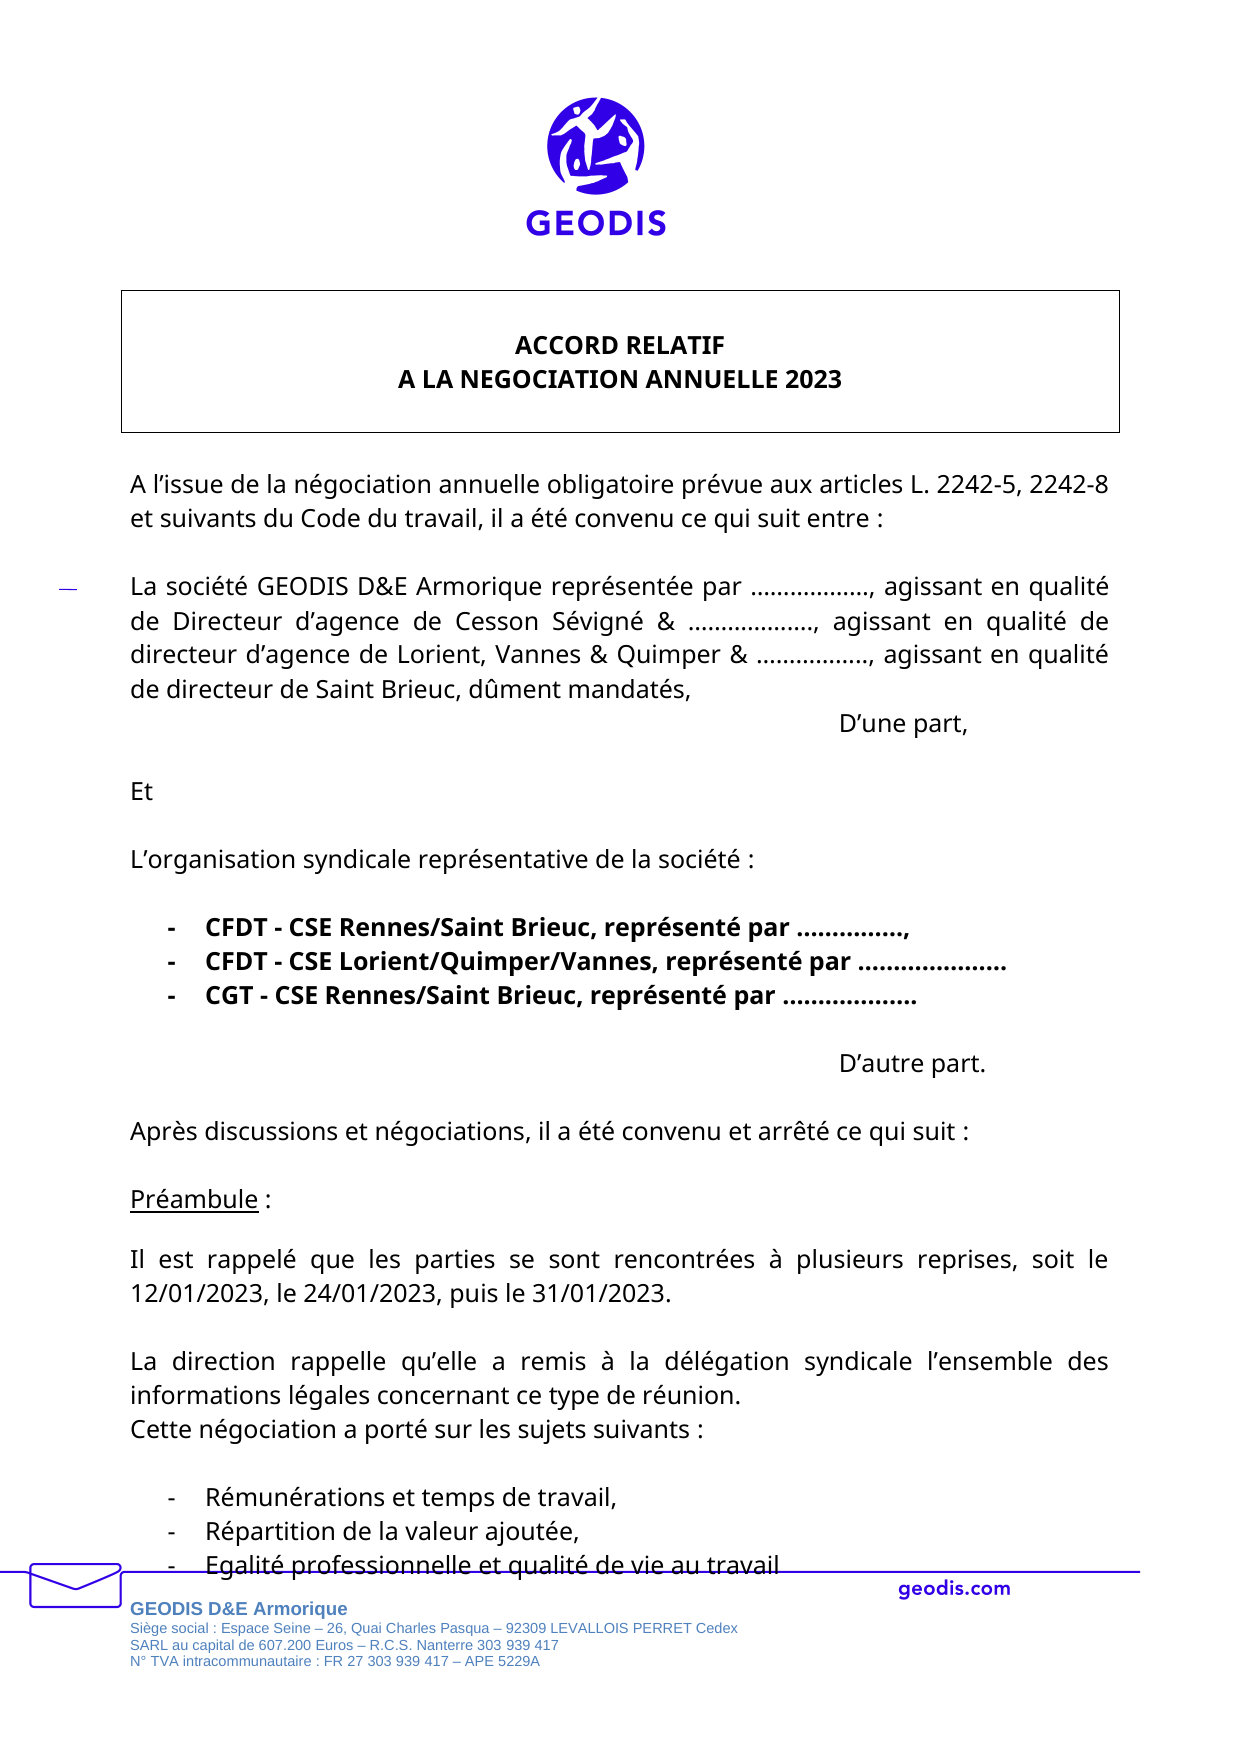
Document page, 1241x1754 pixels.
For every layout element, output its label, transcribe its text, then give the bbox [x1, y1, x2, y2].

list CFDT - CSE Lorient/Quimper/Vannes, représenté par ………………… [167, 944, 1163, 978]
text ACCORD RELATIF [130, 327, 1110, 362]
text Après discussions et négociations, il a été convenu et arrêté ce qui suit : [130, 1114, 1110, 1148]
list CGT - CSE Rennes/Saint Brieuc, représenté par ………………. [167, 978, 1163, 1012]
text A LA NEGOCIATION ANNUELLE 2023 [130, 362, 1110, 396]
text La société GEODIS D&E Armorique représentée par ………………, agissant en qualité de Directeur d’agence de Cesson Sévigné & ………………., agissant en qualité de directeur d’agence de Lorient, Vannes & Quimper & …………….., agissant en qualité de directeur de Saint Brieuc, dûment mandatés, [130, 569, 1110, 705]
text D’autre part. [839, 1046, 1110, 1080]
text A l’issue de la négociation annuelle obligatoire prévue aux articles L. 2242-5, 2242-8 et suivants du Code du travail, il a été convenu ce qui suit entre : [130, 467, 1110, 535]
list Rémunérations et temps de travail, [167, 1480, 1110, 1514]
picture [0, 1518, 1141, 1695]
list Répartition de la valeur ajoutée, [167, 1514, 1110, 1548]
text La direction rappelle qu’elle a remis à la délégation syndicale l’ensemble des informations légales concernant ce type de réunion. [130, 1343, 1110, 1412]
text Cette négociation a porté sur les sujets suivants : [130, 1412, 1110, 1446]
text L’organisation syndicale représentative de la société : [130, 842, 1110, 876]
text D’une part, [839, 705, 1110, 739]
list CFDT - CSE Rennes/Saint Brieuc, représenté par ……………, [167, 910, 1163, 944]
list Egalité professionnelle et qualité de vie au travail [167, 1548, 1110, 1582]
text Préambule : [130, 1182, 1110, 1216]
picture [478, 71, 714, 278]
text Et [130, 773, 1110, 807]
text Il est rappelé que les parties se sont rencontrées à plusieurs reprises, soit le 12/01/2023, le 24/01/2023, puis le 31/01/2023. [130, 1241, 1110, 1309]
